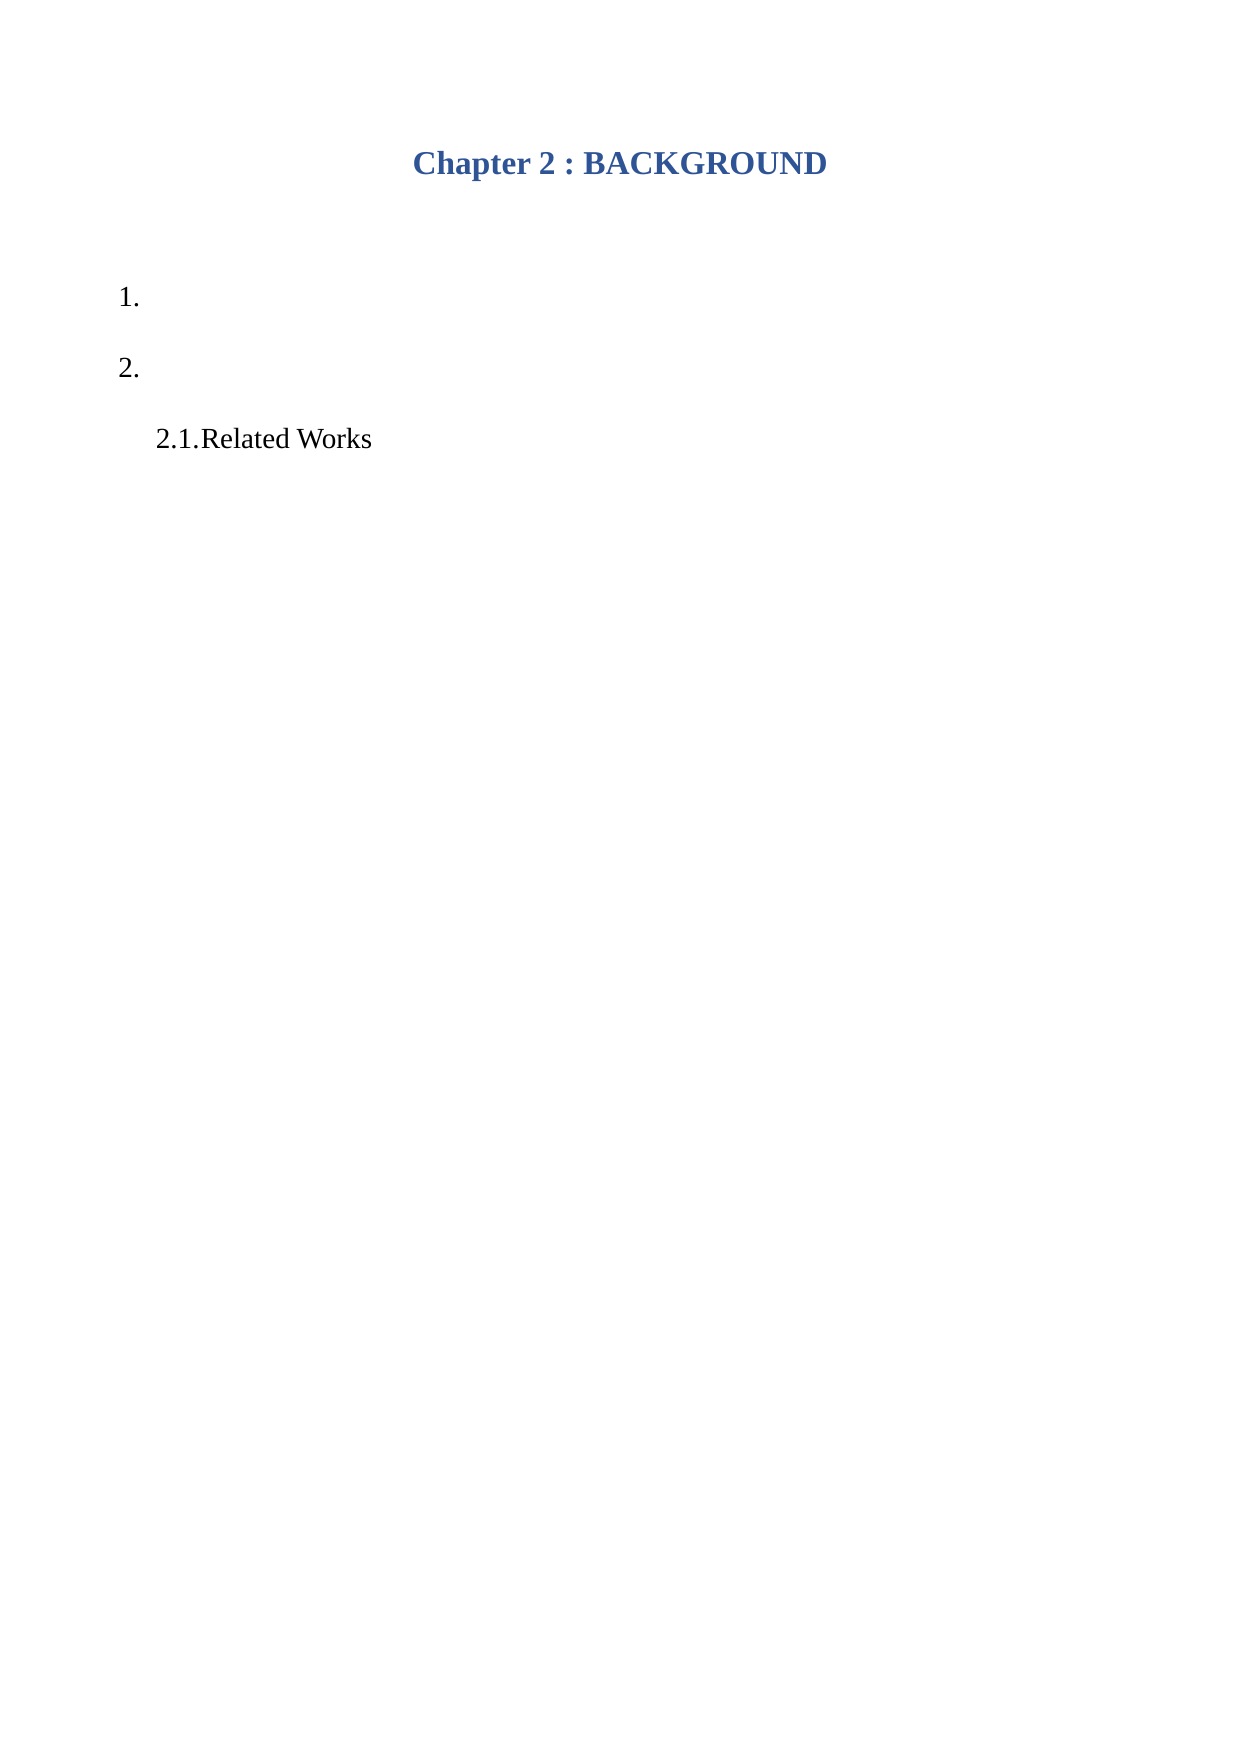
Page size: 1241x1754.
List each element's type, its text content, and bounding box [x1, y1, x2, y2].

subtitle : BACKGROUND [118, 143, 1122, 181]
subtitle Related Works [156, 421, 1122, 455]
